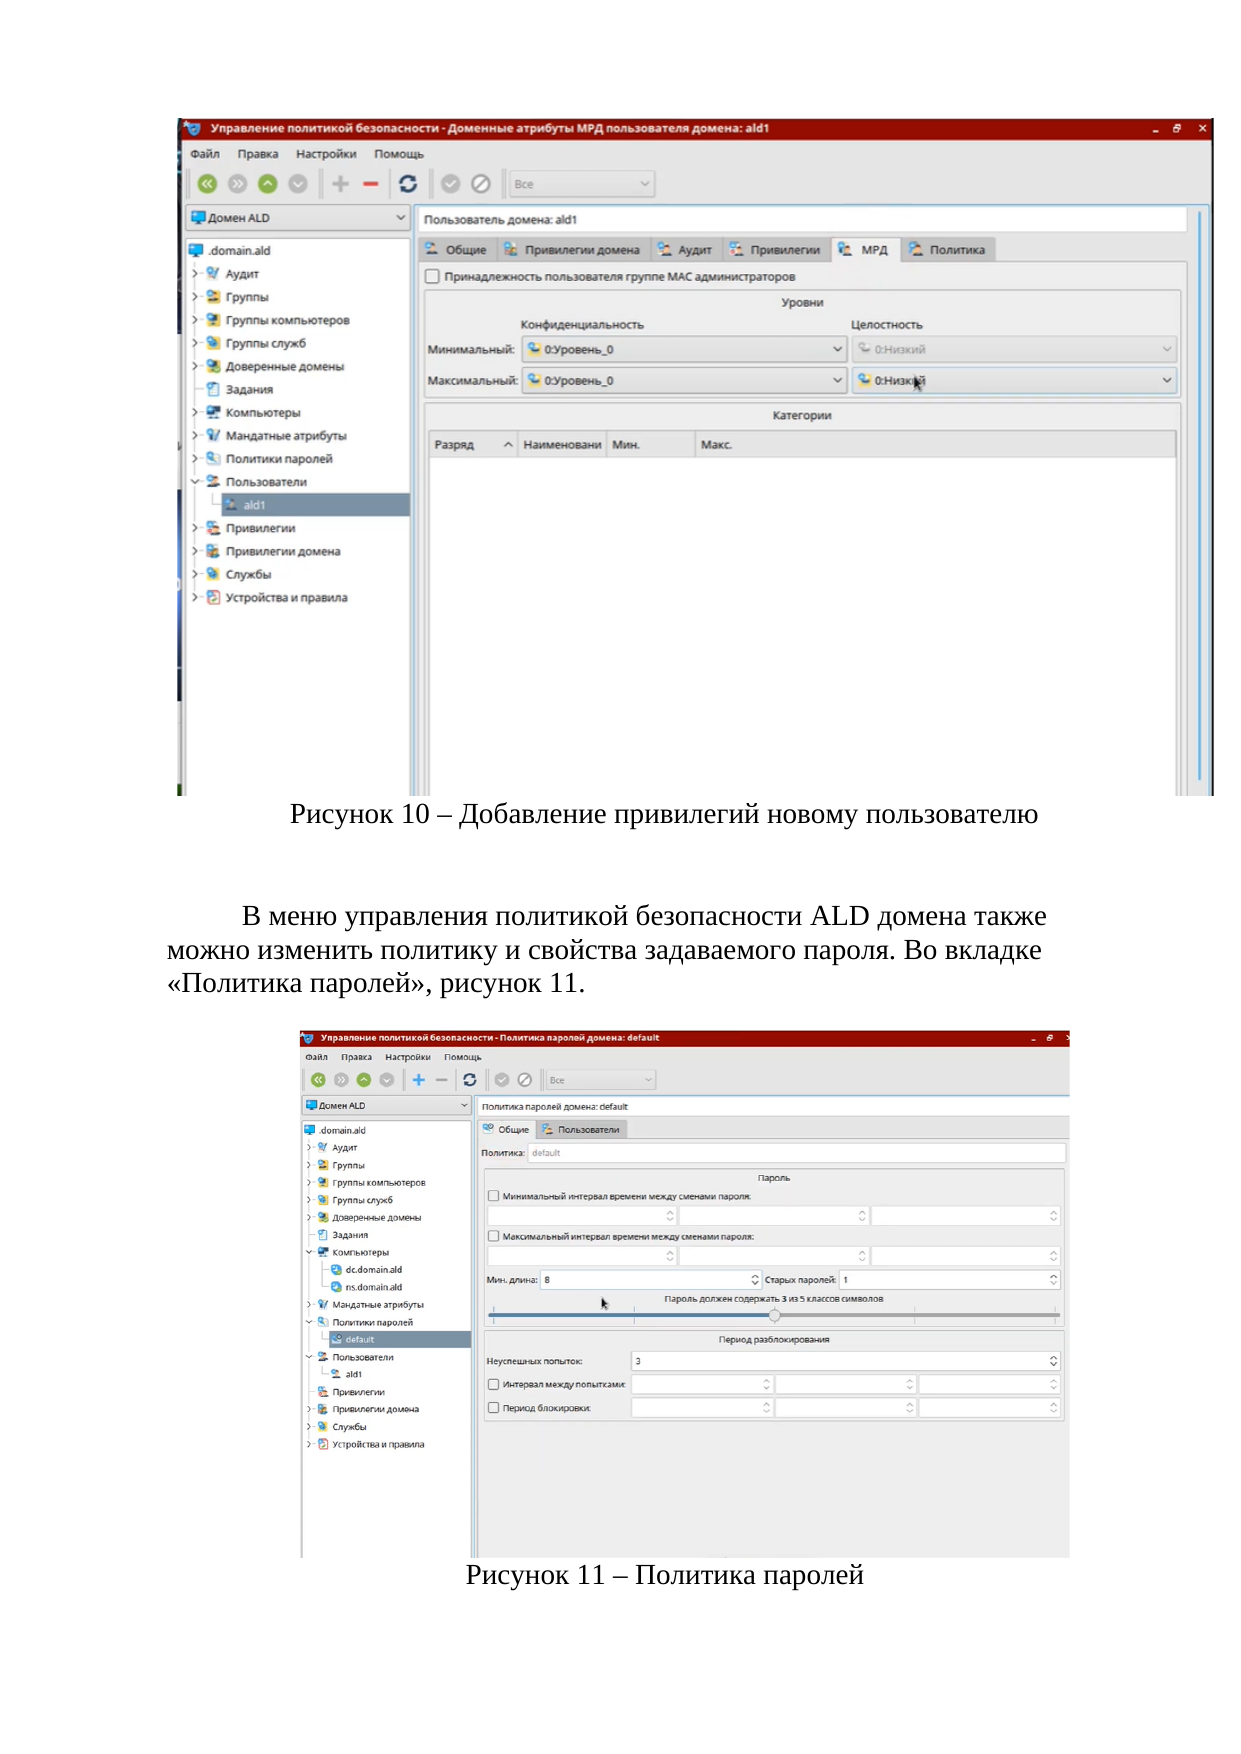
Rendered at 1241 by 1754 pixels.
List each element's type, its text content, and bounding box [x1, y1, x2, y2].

text В меню управления политикой безопасности ALD домена также можно изменить политику и свойства задаваемого пароля. Во вкладке «Политика паролей», рисунок 11. [167, 898, 1066, 999]
text Рисунок 11 – Политика паролей [263, 1557, 1067, 1591]
picture [177, 118, 1214, 796]
text Рисунок 10 – Добавление привилегий новому пользователю [262, 796, 1066, 830]
picture [299, 1029, 1070, 1558]
